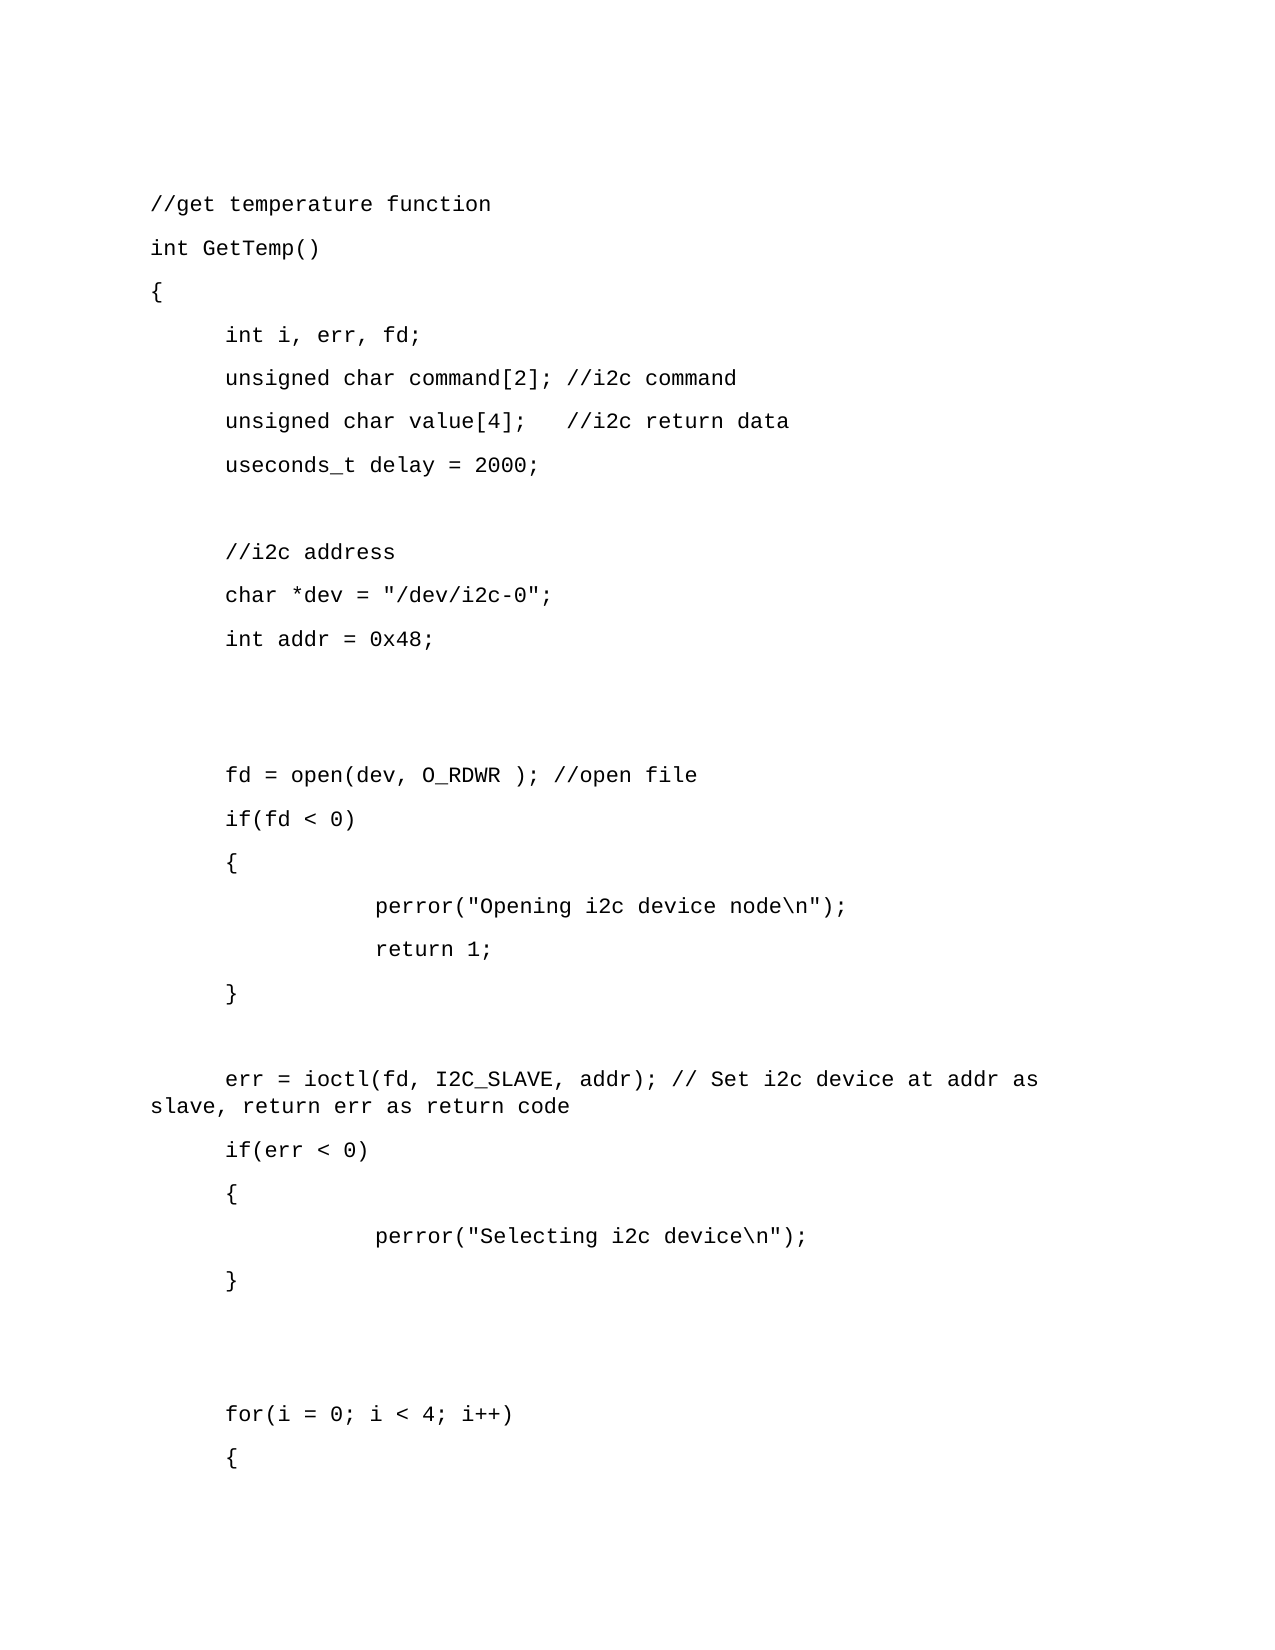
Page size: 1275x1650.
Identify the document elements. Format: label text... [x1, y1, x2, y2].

text int GetTemp() [150, 237, 1125, 262]
text return 1; [150, 938, 1125, 963]
text { [150, 851, 1125, 876]
text unsigned char value[4]; //i2c return data [150, 411, 1125, 435]
text int i, err, fd; [150, 324, 1125, 348]
text //i2c address [150, 541, 1125, 566]
text perror("Selecting i2c device\n"); [150, 1226, 1125, 1251]
text char *dev = "/dev/i2c-0"; [150, 584, 1125, 609]
text { [150, 280, 1125, 305]
text } [150, 982, 1125, 1007]
text err = ioctl(fd, I2C_SLAVE, addr); // Set i2c device at addr as slave, return err as return code [150, 1069, 1125, 1120]
text useconds_t delay = 2000; [150, 454, 1125, 479]
text } [150, 1269, 1125, 1294]
text //get temperature function [150, 193, 1125, 218]
text unsigned char command[2]; //i2c command [150, 367, 1125, 392]
text if(err < 0) [150, 1139, 1125, 1164]
text { [150, 1182, 1125, 1207]
text for(i = 0; i < 4; i++) [150, 1403, 1125, 1427]
text perror("Opening i2c device node\n"); [150, 895, 1125, 920]
text fd = open(dev, O_RDWR ); //open file [150, 764, 1125, 789]
text { [150, 1446, 1125, 1471]
text if(fd < 0) [150, 808, 1125, 833]
text int addr = 0x48; [150, 628, 1125, 653]
